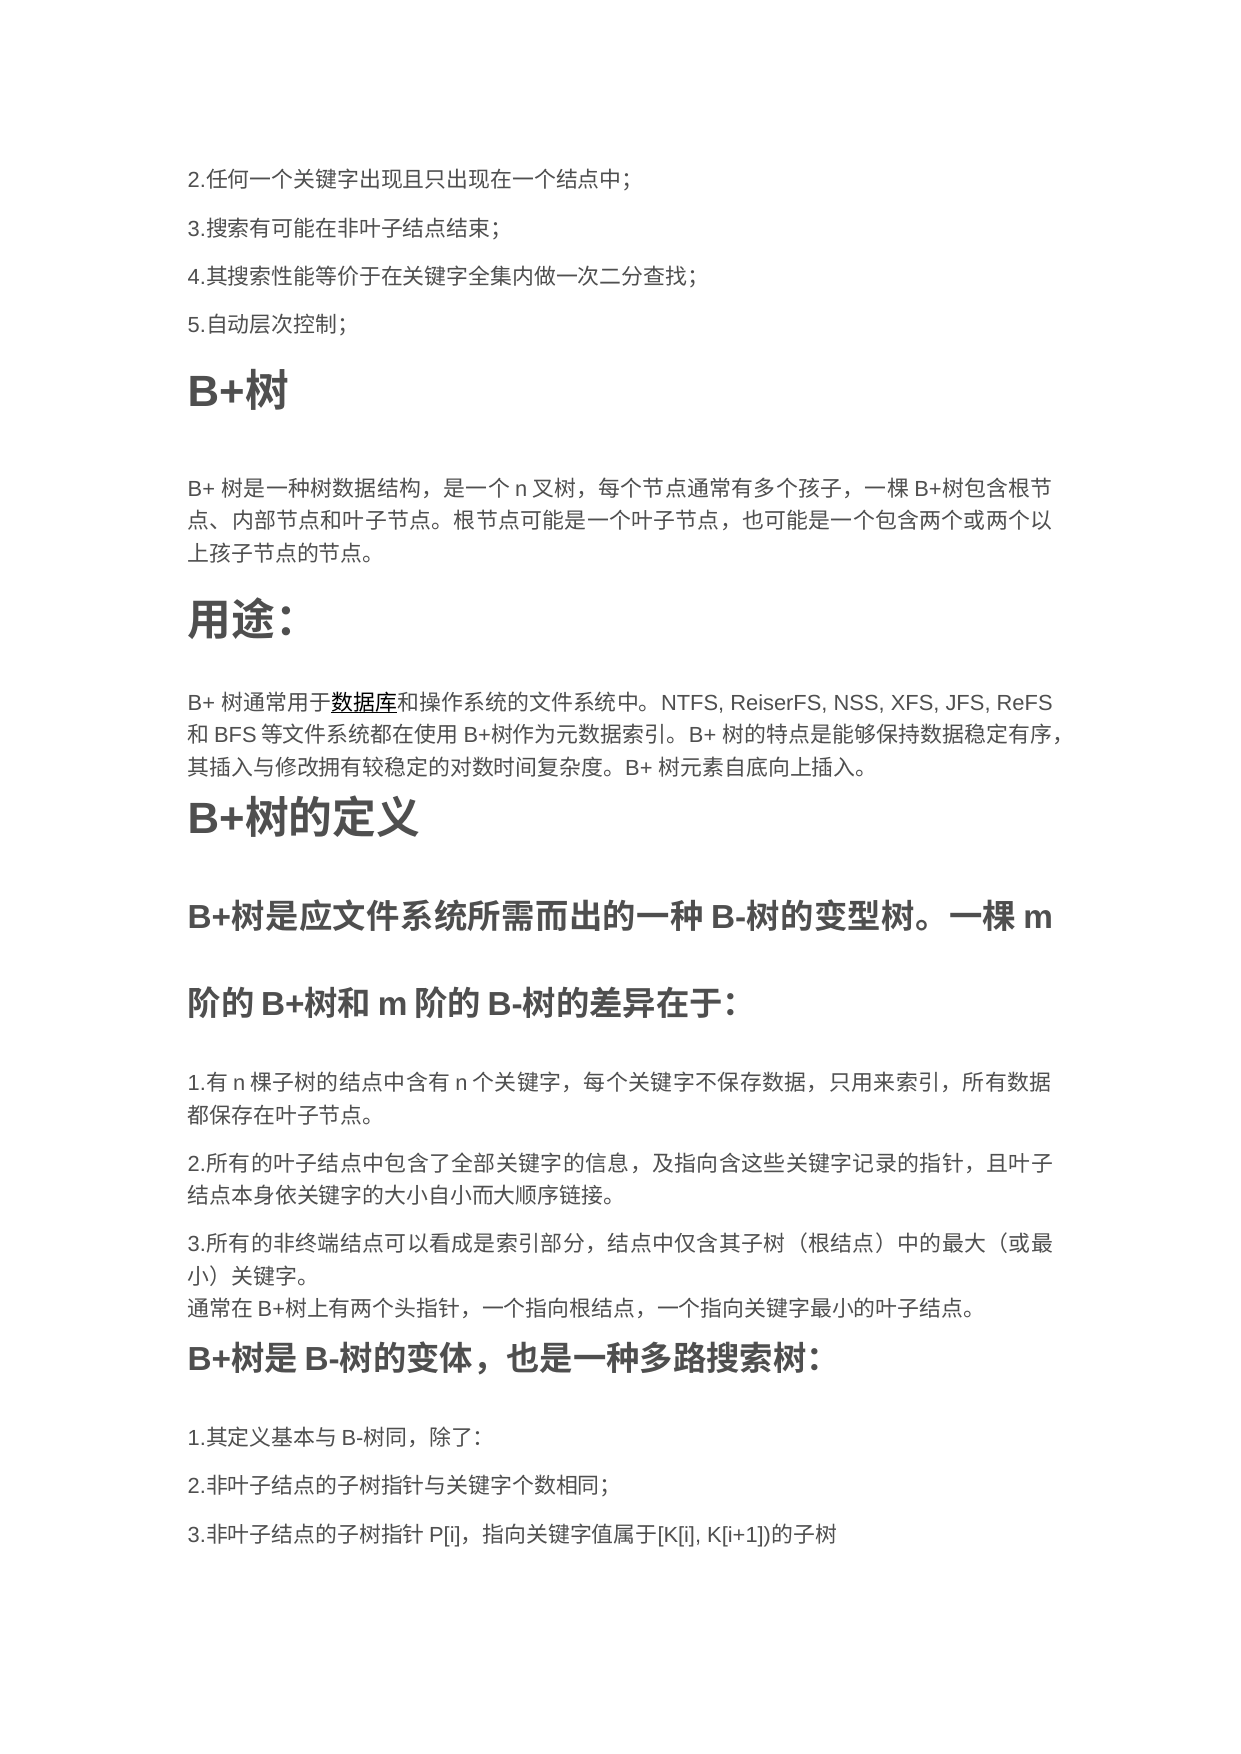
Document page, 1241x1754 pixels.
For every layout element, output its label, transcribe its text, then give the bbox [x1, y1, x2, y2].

text 3.非叶子结点的子树指针P[i]，指向关键字值属于[K[i], K[i+1])的子树 [187, 1516, 1053, 1549]
text 2.非叶子结点的子树指针与关键字个数相同； [187, 1468, 1053, 1501]
subtitle B+树 [187, 354, 1053, 419]
subtitle 用途： [187, 584, 1053, 649]
text 3.搜索有可能在非叶子结点结束； [187, 210, 1053, 243]
text 4.其搜索性能等价于在关键字全集内做一次二分查找； [187, 258, 1053, 291]
subtitle B+树的定义 [187, 782, 1053, 847]
text 1.其定义基本与B-树同，除了： [187, 1420, 1053, 1452]
text 3.所有的非终端结点可以看成是索引部分，结点中仅含其子树（根结点）中的最大（或最小）关键字。 通常在B+树上有两个头指针，一个指向根结点，一个指向关键字最小的叶子结点。 [187, 1226, 1053, 1323]
text 2.任何一个关键字出现且只出现在一个结点中； [187, 162, 1053, 194]
subtitle B+树是B-树的变体，也是一种多路搜索树： [187, 1323, 1053, 1388]
text 5.自动层次控制； [187, 306, 1053, 339]
text B+ 树通常用于数据库和操作系统的文件系统中。NTFS, ReiserFS, NSS, XFS, JFS, ReFS 和BFS等文件系统都在使用B+树作为元数据索引。B+ 树的特点是能够保持数据稳定有序，其插入与修改拥有较稳定的对数时间复杂度。B+ 树元素自底向上插入。 [187, 684, 1053, 782]
text 2.所有的叶子结点中包含了全部关键字的信息，及指向含这些关键字记录的指针，且叶子结点本身依关键字的大小自小而大顺序链接。 [187, 1145, 1053, 1210]
subtitle B+树是应文件系统所需而出的一种B-树的变型树。一棵m阶的B+树和m阶的B-树的差异在于： [187, 882, 1053, 1033]
text B+ 树是一种树数据结构，是一个n叉树，每个节点通常有多个孩子，一棵B+树包含根节点、内部节点和叶子节点。根节点可能是一个叶子节点，也可能是一个包含两个或两个以上孩子节点的节点。 [187, 471, 1053, 568]
text 1.有n棵子树的结点中含有n个关键字，每个关键字不保存数据，只用来索引，所有数据都保存在叶子节点。 [187, 1065, 1053, 1130]
